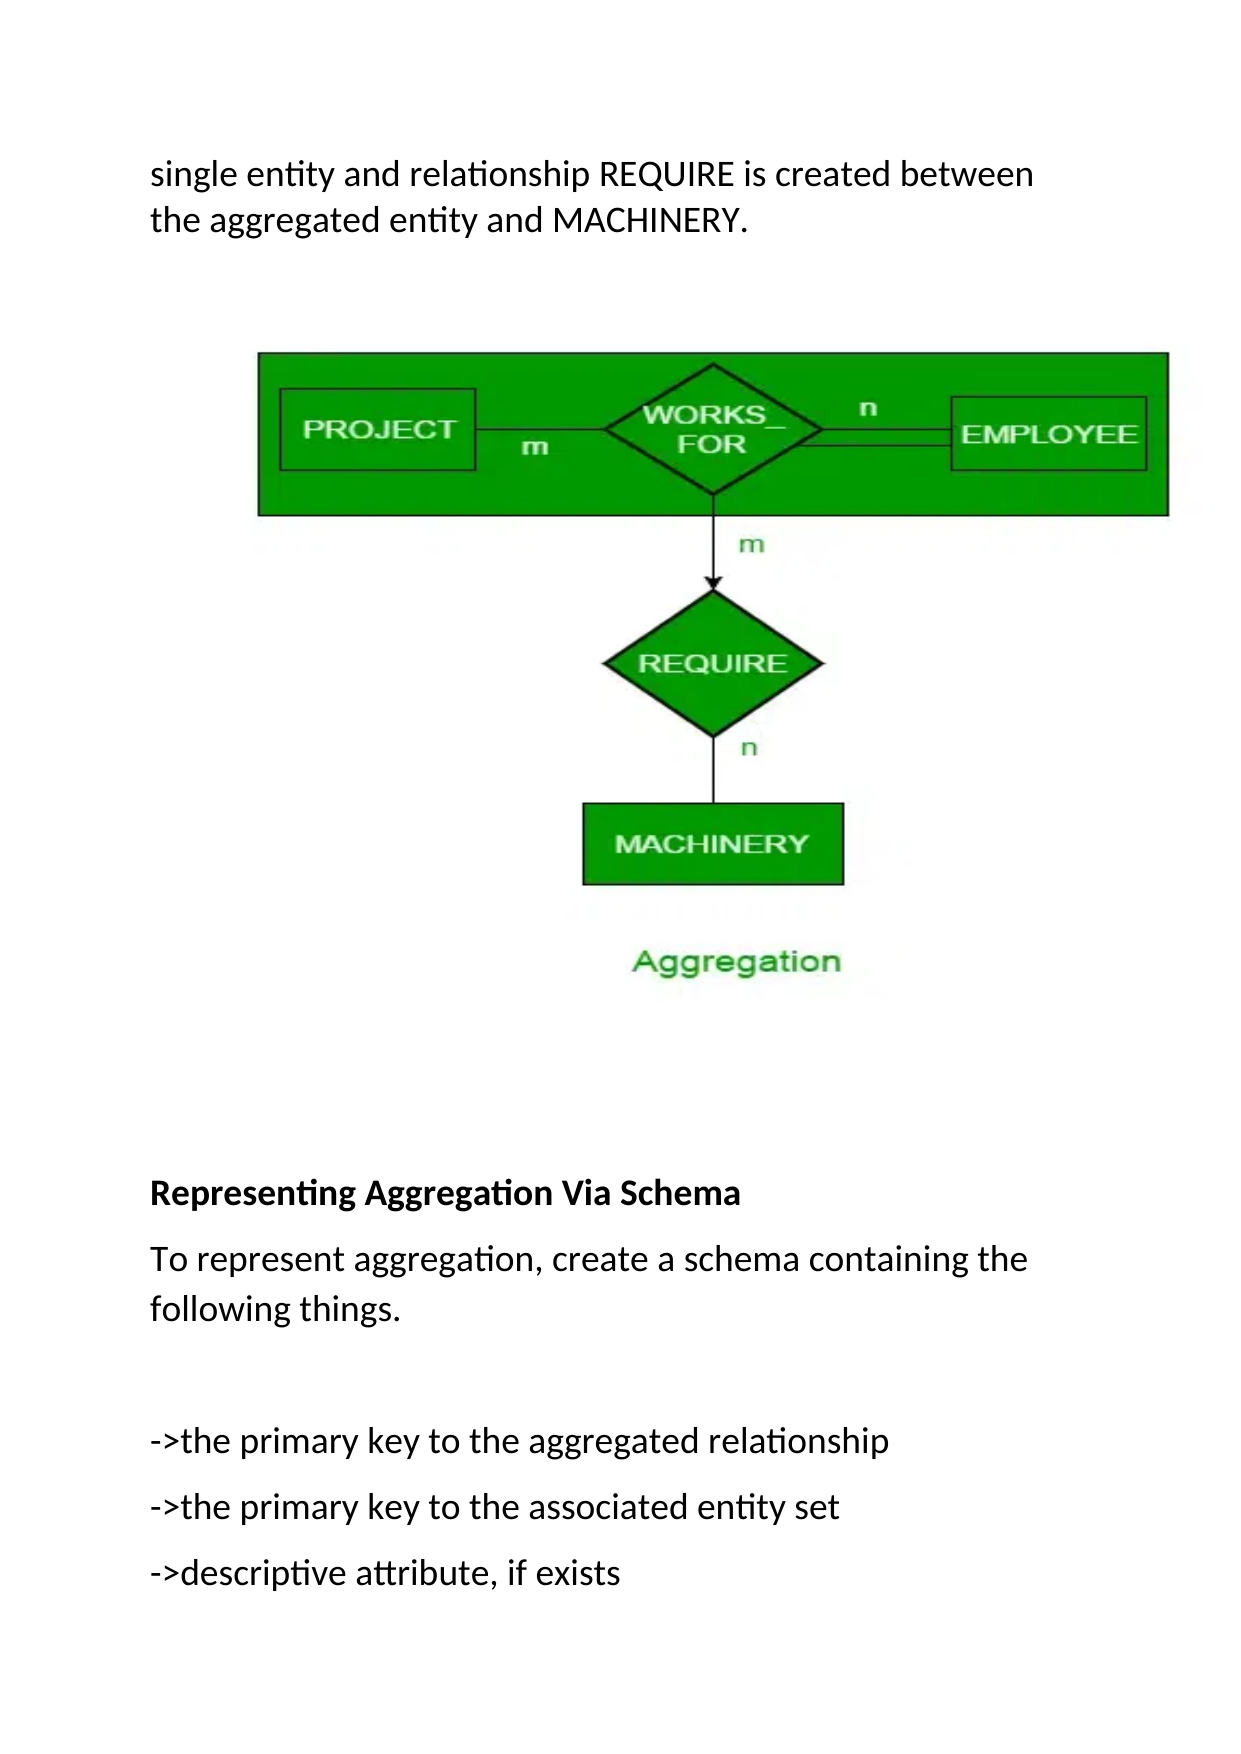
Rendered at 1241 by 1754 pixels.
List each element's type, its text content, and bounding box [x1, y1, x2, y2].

text ->the primary key to the associated entity set [150, 1483, 1090, 1529]
text Representing Aggregation Via Schema [150, 1169, 1090, 1215]
text To represent aggregation, create a schema containing the following things. [150, 1235, 1090, 1331]
text ->descriptive attribute, if exists [150, 1549, 1090, 1595]
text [150, 150, 1090, 242]
text ->the primary key to the aggregated relationship [150, 1417, 1090, 1463]
picture [150, 320, 1213, 1011]
